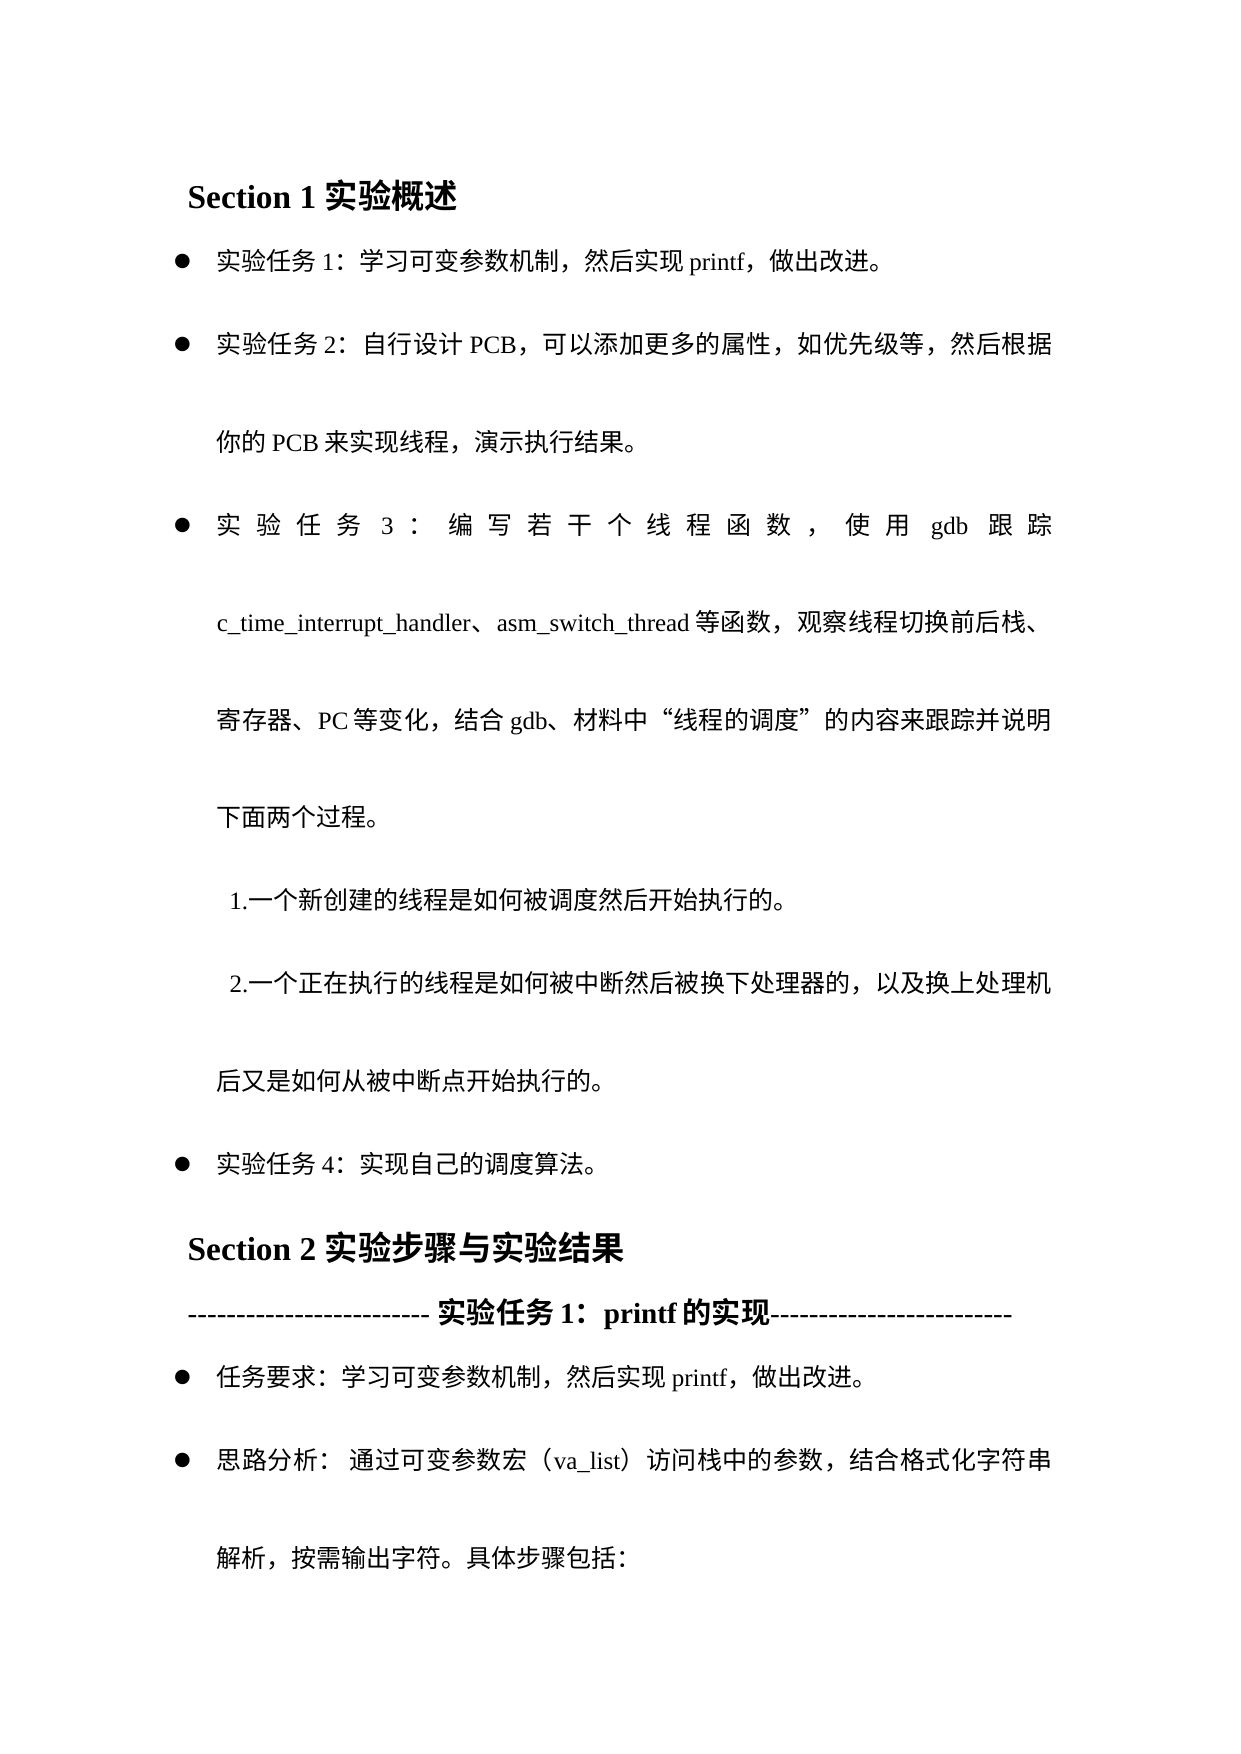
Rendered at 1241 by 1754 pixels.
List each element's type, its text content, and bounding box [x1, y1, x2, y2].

list Section 1 实验概述 [187, 162, 1053, 227]
list 任务要求：学习可变参数机制，然后实现printf，做出改进。 [173, 1343, 1053, 1408]
list Section 2 实验步骤与实验结果 [187, 1213, 1053, 1278]
list 1.一个新创建的线程是如何被调度然后开始执行的。 [217, 866, 1053, 931]
list 实验任务4：实现自己的调度算法。 [173, 1130, 1053, 1195]
list 思路分析： 通过可变参数宏（va_list）访问栈中的参数，结合格式化字符串解析，按需输出字符。具体步骤包括： [173, 1426, 1053, 1589]
list 实验任务1：学习可变参数机制，然后实现printf，做出改进。 [173, 227, 1053, 292]
list 2.一个正在执行的线程是如何被中断然后被换下处理器的，以及换上处理机后又是如何从被中断点开始执行的。 [217, 949, 1053, 1112]
list 实验任务3：编写若干个线程函数，使用gdb跟踪c_time_interrupt_handler、asm_switch_thread等函数，观察线程切换前后栈、寄存器、PC等变化，结合gdb、材料中“线程的调度”的内容来跟踪并说明下面两个过程。 [173, 491, 1053, 848]
text ------------------------- 实验任务1：printf的实现------------------------- [187, 1278, 1053, 1343]
list 实验任务2：自行设计PCB，可以添加更多的属性，如优先级等，然后根据你的PCB来实现线程，演示执行结果。 [173, 310, 1053, 473]
